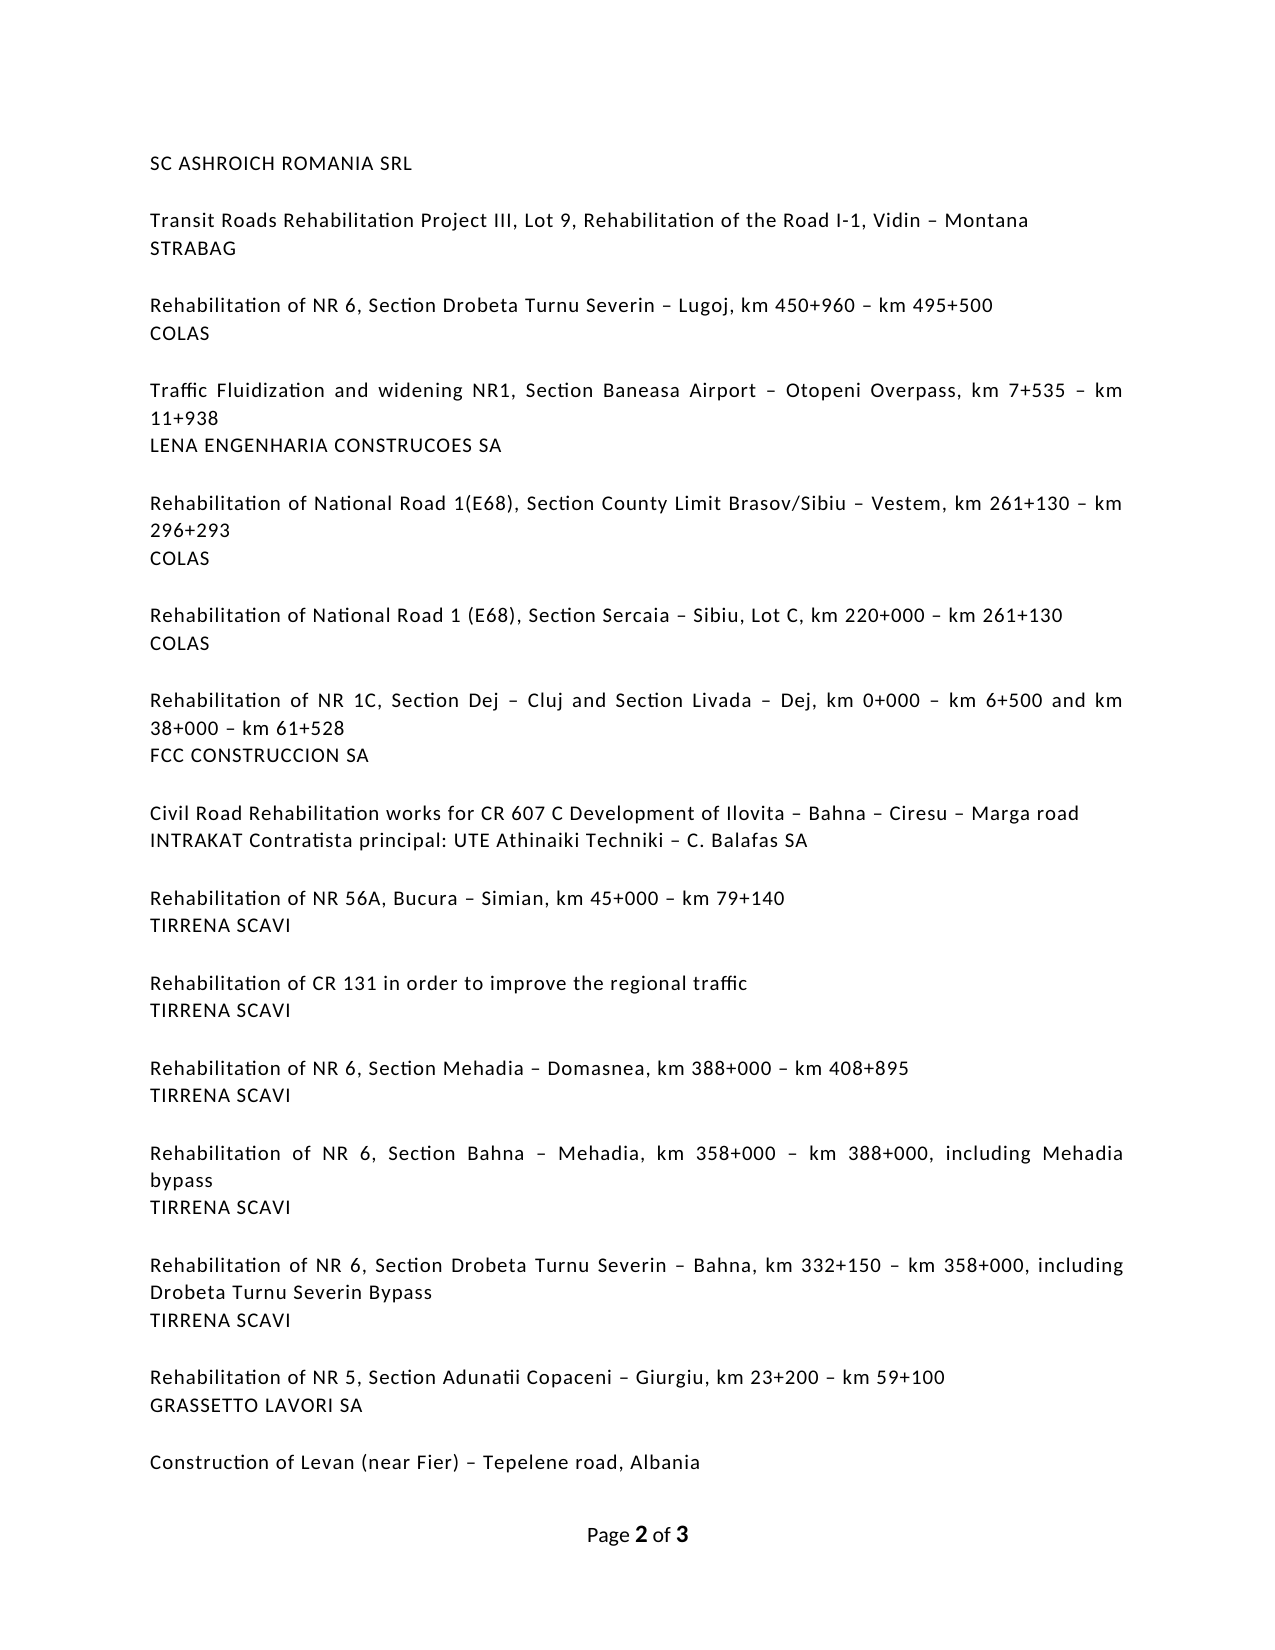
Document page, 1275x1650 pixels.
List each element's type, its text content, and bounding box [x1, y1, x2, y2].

text Civil Road Rehabilitation works for CR 607 C Development of Ilovita – Bahna – Ciresu – Marga road [150, 800, 1125, 825]
text Rehabilitation of CR 131 in order to improve the regional traffic [150, 970, 1125, 995]
text Construction of Levan (near Fier) – Tepelene road, Albania [150, 1449, 1125, 1475]
text Rehabilitation of NR 6, Section Drobeta Turnu Severin – Bahna, km 332+150 – km 358+000, including Drobeta Turnu Severin Bypass [150, 1252, 1125, 1305]
text TIRRENA SCAVI [150, 1194, 1125, 1220]
text Rehabilitation of NR 6, Section Mehadia – Domasnea, km 388+000 – km 408+895 [150, 1055, 1125, 1080]
text TIRRENA SCAVI [150, 912, 1125, 938]
text Rehabilitation of NR 56A, Bucura – Simian, km 45+000 – km 79+140 [150, 885, 1125, 910]
text INTRAKAT Contratista principal: UTE Athinaiki Techniki – C. Balafas SA [150, 827, 1125, 853]
text COLAS [150, 630, 1125, 655]
text Rehabilitation of NR 6, Section Drobeta Turnu Severin – Lugoj, km 450+960 – km 495+500 [150, 293, 1125, 318]
text Traffic Fluidization and widening NR1, Section Baneasa Airport – Otopeni Overpass, km 7+535 – km 11+938 [150, 378, 1125, 430]
text Rehabilitation of NR 1C, Section Dej – Cluj and Section Livada – Dej, km 0+000 – km 6+500 and km 38+000 – km 61+528 [150, 687, 1125, 740]
text FCC CONSTRUCCION SA [150, 742, 1125, 768]
text TIRRENA SCAVI [150, 1307, 1125, 1332]
text COLAS [150, 545, 1125, 570]
text Rehabilitation of National Road 1(E68), Section County Limit Brasov/Sibiu – Vestem, km 261+130 – km 296+293 [150, 490, 1125, 543]
text SC ASHROICH ROMANIA SRL [150, 150, 1125, 175]
text TIRRENA SCAVI [150, 997, 1125, 1023]
text TIRRENA SCAVI [150, 1082, 1125, 1108]
text Rehabilitation of NR 6, Section Bahna – Mehadia, km 358+000 – km 388+000, including Mehadia bypass [150, 1140, 1125, 1193]
text STRABAG [150, 235, 1125, 260]
text Rehabilitation of National Road 1 (E68), Section Sercaia – Sibiu, Lot C, km 220+000 – km 261+130 [150, 602, 1125, 628]
text Transit Roads Rehabilitation Project III, Lot 9, Rehabilitation of the Road I-1, Vidin – Montana [150, 208, 1125, 233]
text Rehabilitation of NR 5, Section Adunatii Copaceni – Giurgiu, km 23+200 – km 59+100 [150, 1364, 1125, 1390]
text GRASSETTO LAVORI SA [150, 1392, 1125, 1417]
text COLAS [150, 320, 1125, 345]
text LENA ENGENHARIA CONSTRUCOES SA [150, 432, 1125, 458]
